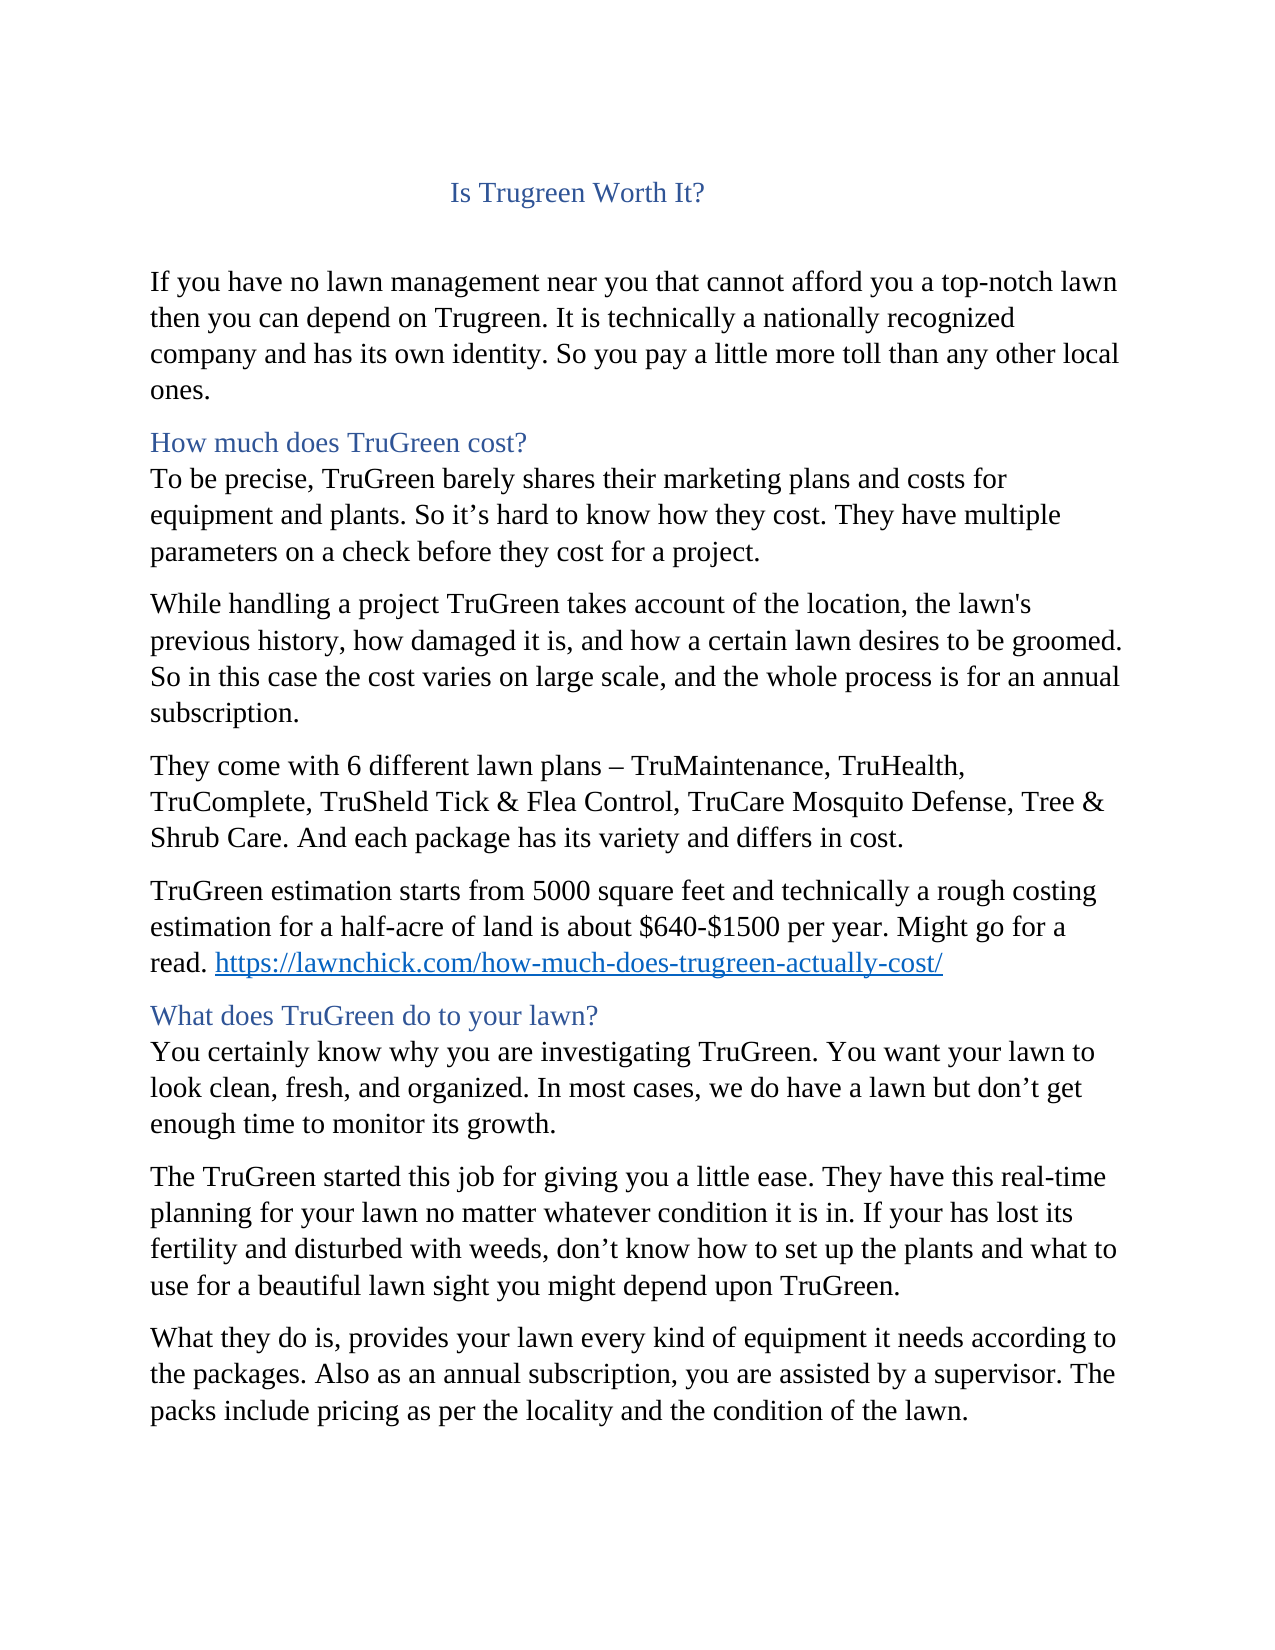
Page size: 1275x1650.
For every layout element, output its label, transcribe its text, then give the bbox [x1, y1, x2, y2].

text They come with 6 different lawn plans – TruMaintenance, TruHealth, TruComplete, TruSheld Tick & Flea Control, TruCare Mosquito Defense, Tree & Shrub Care. And each package has its variety and differs in cost. [150, 748, 1125, 853]
text If you have no lawn management near you that cannot afford you a top-notch lawn then you can depend on Trugreen. It is technically a nationally recognized company and has its own identity. So you pay a little more toll than any other local ones. [150, 264, 1125, 406]
text To be precise, TruGreen barely shares their marketing plans and costs for equipment and plants. So it’s hard to know how they cost. They have multiple parameters on a check before they cost for a project. [150, 461, 1125, 567]
text You certainly know why you are investigating TruGreen. You want your lawn to look clean, fresh, and organized. In most cases, we do have a lawn but don’t get enough time to monitor its growth. [150, 1034, 1125, 1140]
text While handling a project TruGreen takes account of the location, the lawn's previous history, how damaged it is, and how a certain lawn desires to be groomed. So in this case the cost varies on large scale, and the whole process is for an annual subscription. [150, 586, 1125, 728]
subtitle What does TruGreen do to your lawn? [150, 998, 1125, 1031]
subtitle How much does TruGreen cost? [150, 425, 1125, 459]
text What they do is, provides your lawn every kind of equipment it needs according to the packages. Also as an annual subscription, you are assisted by a supervisor. The packs include pricing as per the locality and the condition of the lawn. [150, 1320, 1125, 1426]
text TruGreen estimation starts from 5000 square feet and technically a rough costing estimation for a half-acre of land is about $640-$1500 per year. Might go for a read. https://lawnchick.com/how-much-does-trugreen-actually-cost/ [150, 873, 1125, 979]
subtitle Is Trugreen Worth It? [450, 175, 1125, 208]
text The TruGreen started this job for giving you a little ease. They have this real-time planning for your lawn no matter whatever condition it is in. If your has lost its fertility and disturbed with weeds, don’t know how to set up the plants and what to use for a beautiful lawn sight you might depend upon TruGreen. [150, 1159, 1125, 1301]
